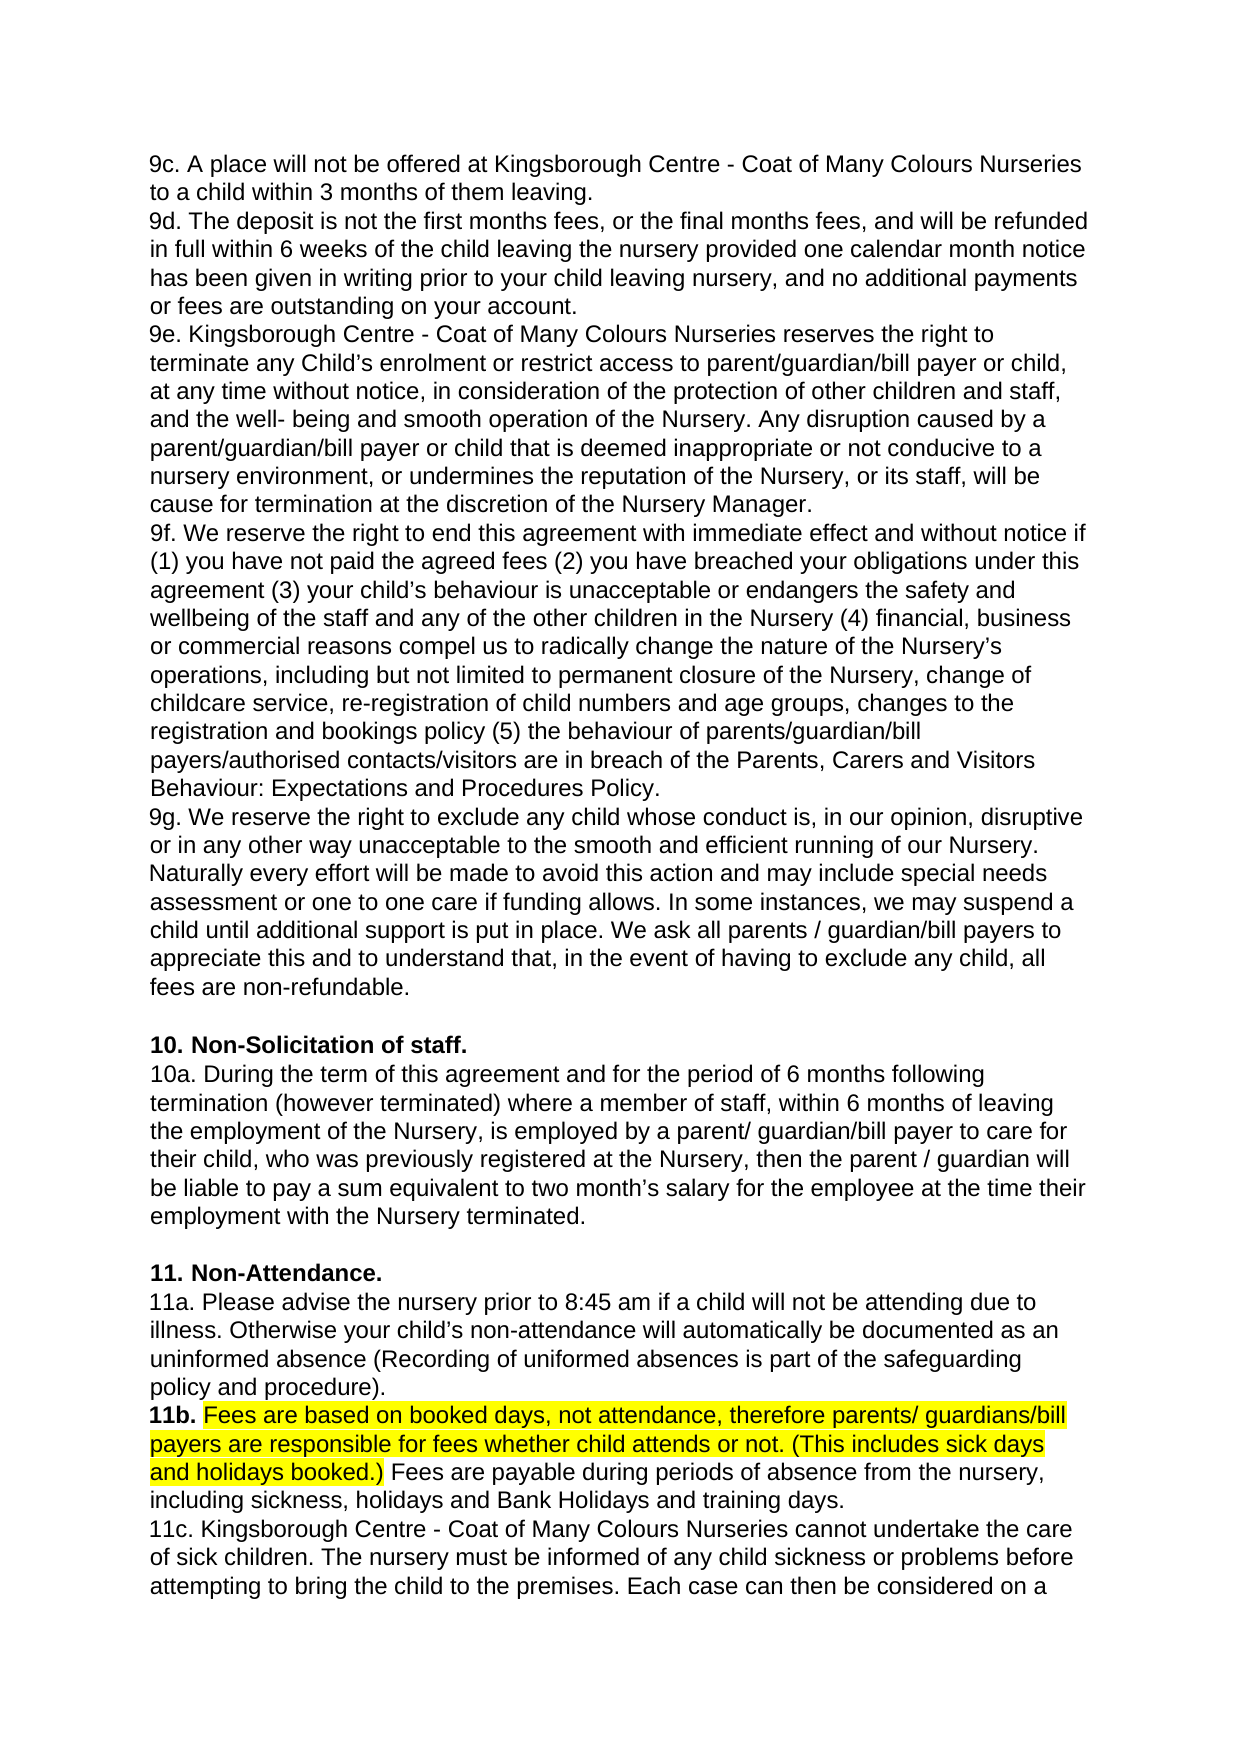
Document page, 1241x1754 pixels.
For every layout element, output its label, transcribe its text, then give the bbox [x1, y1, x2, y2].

list Non-Solicitation of staff. [150, 1031, 1090, 1059]
text 9c. A place will not be offered at Kingsborough Centre - Coat of Many Colours Nurseries to a child within 3 months of them leaving. [148, 150, 1090, 206]
text 9d. The deposit is not the first months fees, or the final months fees, and will be refunded in full within 6 weeks of the child leaving the nursery provided one calendar month notice has been given in writing prior to your child leaving nursery, and no additional payments or fees are outstanding on your account. [148, 207, 1090, 319]
list Non-Attendance. [150, 1259, 1090, 1286]
text Naturally every effort will be made to avoid this action and may include special needs assessment or one to one care if funding allows. In some instances, we may suspend a child until additional support is put in place. We ask all parents / guardian/bill payers to appreciate this and to understand that, in the event of having to exclude any child, all fees are non-refundable. [148, 859, 1090, 1000]
text 9g. We reserve the right to exclude any child whose conduct is, in our opinion, disruptive or in any other way unacceptable to the smooth and efficient running of our Nursery. [148, 802, 1090, 858]
text 10a. During the term of this agreement and for the period of 6 months following termination (however terminated) where a member of staff, within 6 months of leaving the employment of the Nursery, is employed by a parent/ guardian/bill payer to care for their child, who was previously registered at the Nursery, then the parent / guardian will be liable to pay a sum equivalent to two month’s salary for the employee at the time their employment with the Nursery terminated. [150, 1060, 1090, 1229]
text 9f. We reserve the right to end this agreement with immediate effect and without notice if (1) you have not paid the agreed fees (2) you have breached your obligations under this agreement (3) your child’s behaviour is unacceptable or endangers the safety and wellbeing of the staff and any of the other children in the Nursery (4) financial, business or commercial reasons compel us to radically change the nature of the Nursery’s operations, including but not limited to permanent closure of the Nursery, change of childcare service, re-registration of child numbers and age groups, changes to the registration and bookings policy (5) the behaviour of parents/guardian/bill payers/authorised contacts/visitors are in breach of the Parents, Carers and Visitors Behaviour: Expectations and Procedures Policy. [150, 519, 1090, 802]
text 11b. Fees are based on booked days, not attendance, therefore parents/ guardians/bill payers are responsible for fees whether child attends or not. (This includes sick days and holidays booked.) Fees are payable during periods of absence from the nursery, including sickness, holidays and Bank Holidays and training days. [148, 1401, 1090, 1514]
text 9e. Kingsborough Centre - Coat of Many Colours Nurseries reserves the right to terminate any Child’s enrolment or restrict access to parent/guardian/bill payer or child, at any time without notice, in consideration of the protection of other children and staff, and the well- being and smooth operation of the Nursery. Any disruption caused by a parent/guardian/bill payer or child that is deemed inappropriate or not conducive to a nursery environment, or undermines the reputation of the Nursery, or its staff, will be cause for termination at the discretion of the Nursery Manager. [148, 320, 1090, 518]
text 11a. Please advise the nursery prior to 8:45 am if a child will not be attending due to illness. Otherwise your child’s non-attendance will automatically be documented as an uninformed absence (Recording of uniformed absences is part of the safeguarding policy and procedure). [148, 1288, 1090, 1401]
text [148, 1515, 1090, 1599]
